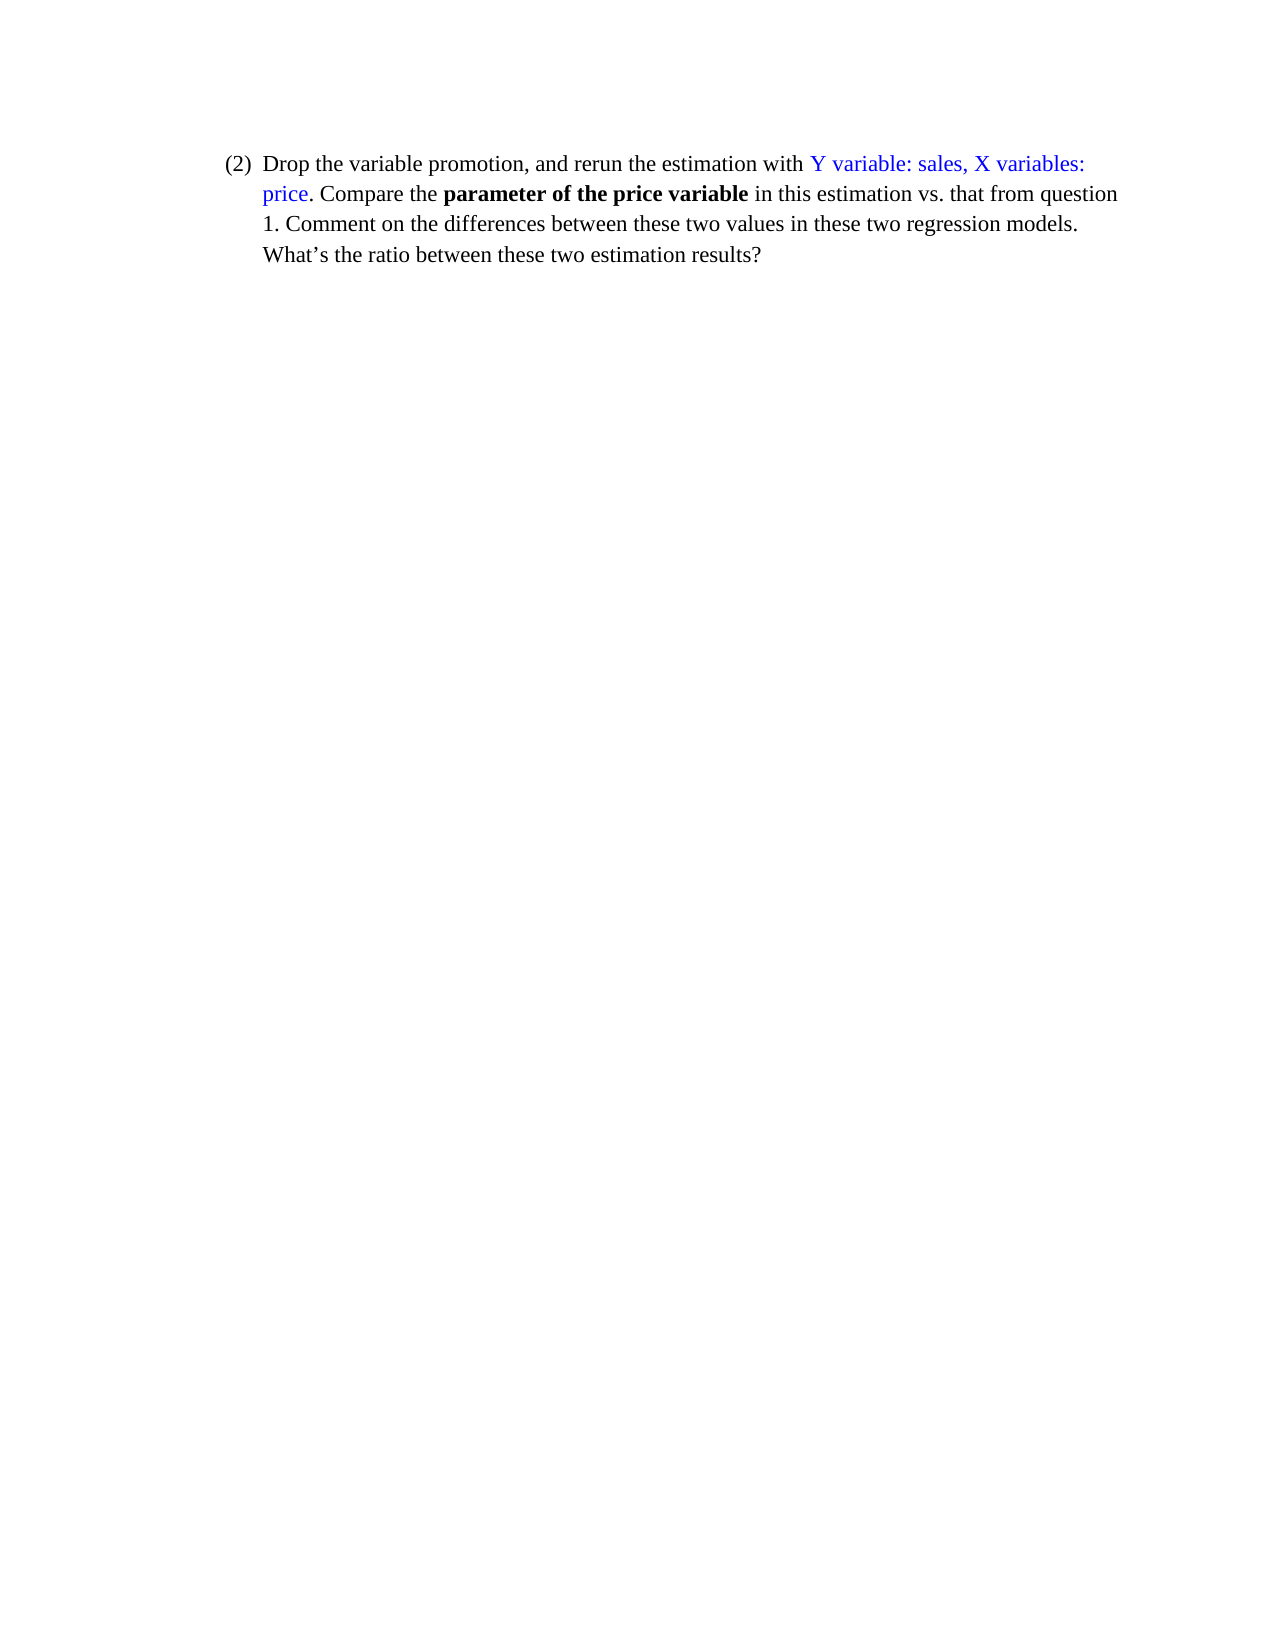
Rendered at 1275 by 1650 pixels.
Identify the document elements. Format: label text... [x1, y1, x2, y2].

list Drop the variable promotion, and rerun the estimation with Y variable: sales, X variables: price. Compare the parameter of the price variable in this estimation vs. that from question 1. Comment on the differences between these two values in these two regression models. What’s the ratio between these two estimation results? [225, 150, 1125, 267]
